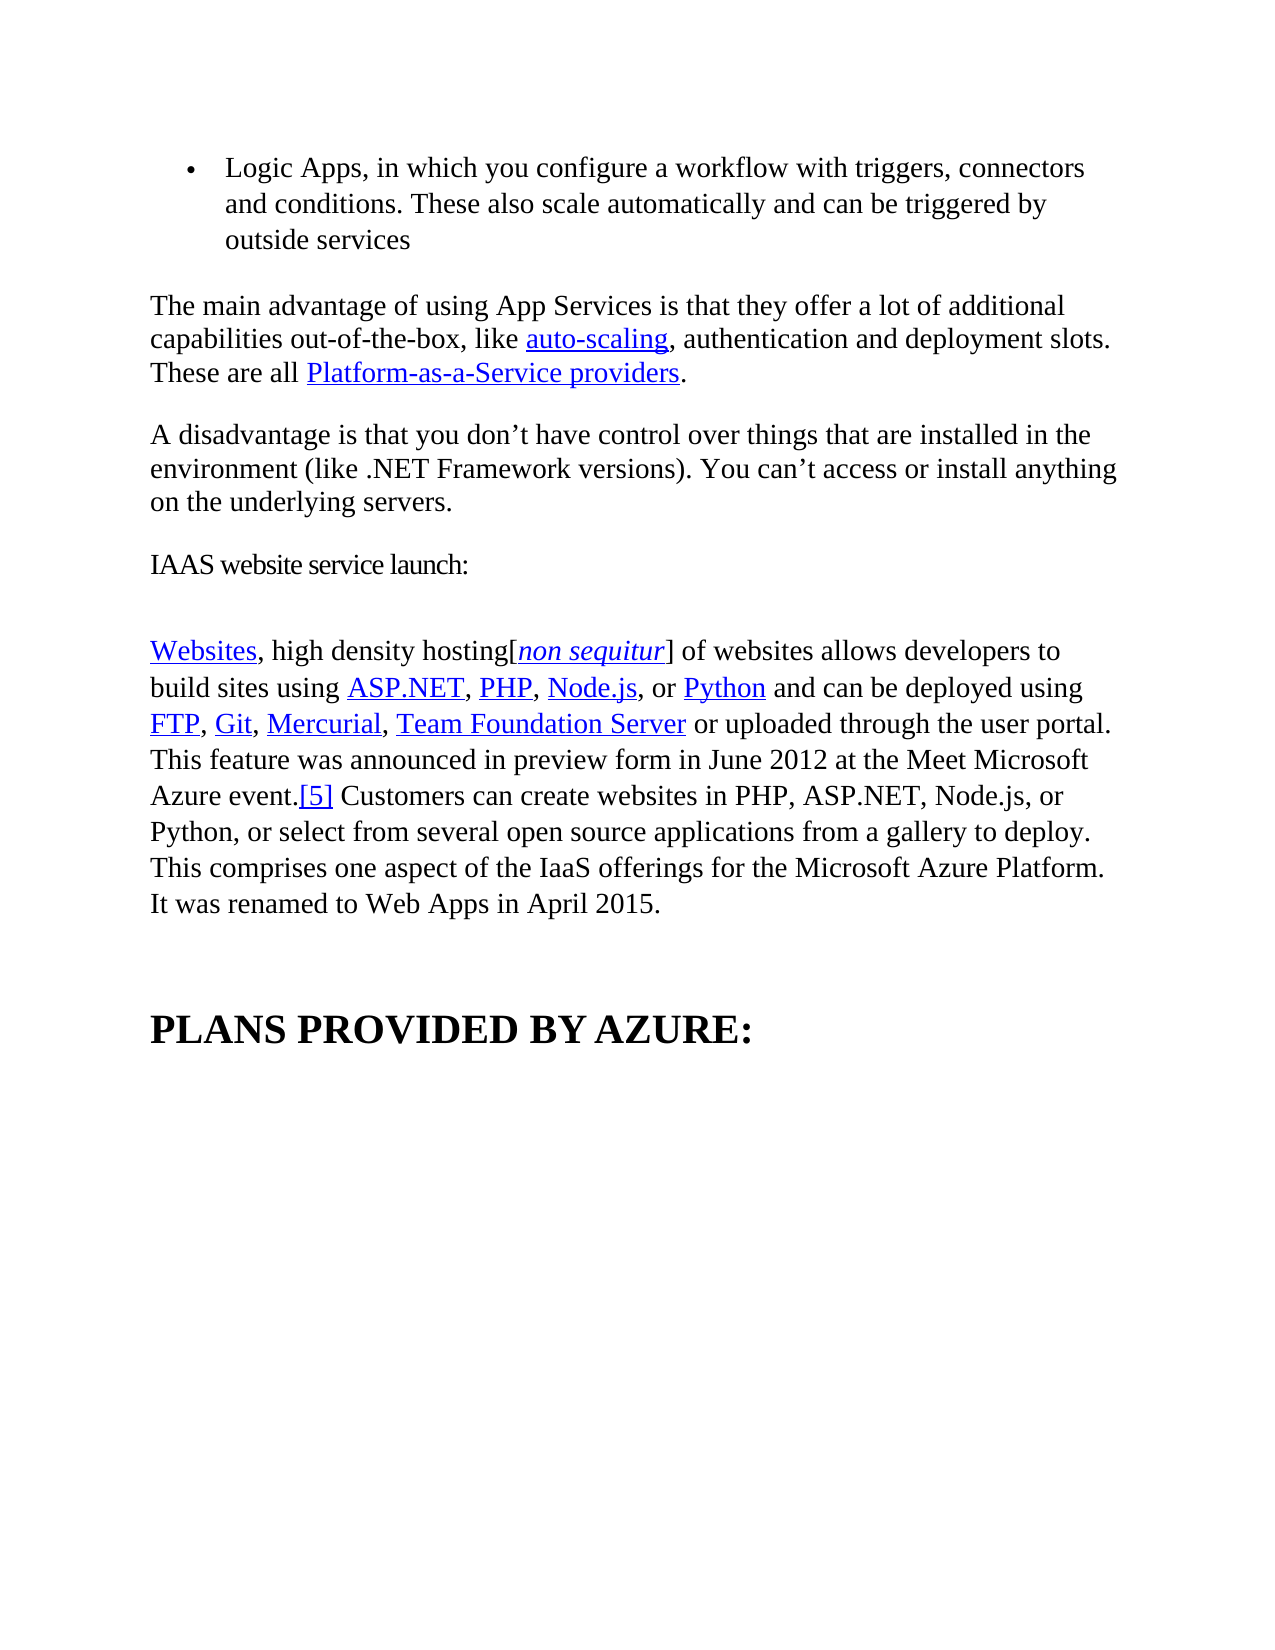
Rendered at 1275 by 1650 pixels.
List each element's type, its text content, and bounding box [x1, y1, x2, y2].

subtitle PLANS PROVIDED BY AZURE: [150, 1005, 1125, 1053]
title IAAS website service launch: [150, 547, 1125, 581]
text Websites, high density hosting[non sequitur] of websites allows developers to build sites using ASP.NET, PHP, Node.js, or Python and can be deployed using FTP, Git, Mercurial, Team Foundation Server or uploaded through the user portal. This feature was announced in preview form in June 2012 at the Meet Microsoft Azure event.[5] Customers can create websites in PHP, ASP.NET, Node.js, or Python, or select from several open source applications from a gallery to deploy. This comprises one aspect of the IaaS offerings for the Microsoft Azure Platform. It was renamed to Web Apps in April 2015. [150, 633, 1125, 920]
list Logic Apps, in which you configure a workflow with triggers, connectors and conditions. These also scale automatically and can be triggered by outside services [187, 150, 1125, 256]
text A disadvantage is that you don’t have control over things that are installed in the environment (like .NET Framework versions). You can’t access or install anything on the underlying servers. [150, 417, 1125, 518]
text The main advantage of using App Services is that they offer a lot of additional capabilities out-of-the-box, like auto-scaling, authentication and deployment slots. These are all Platform-as-a-Service providers. [150, 288, 1125, 388]
